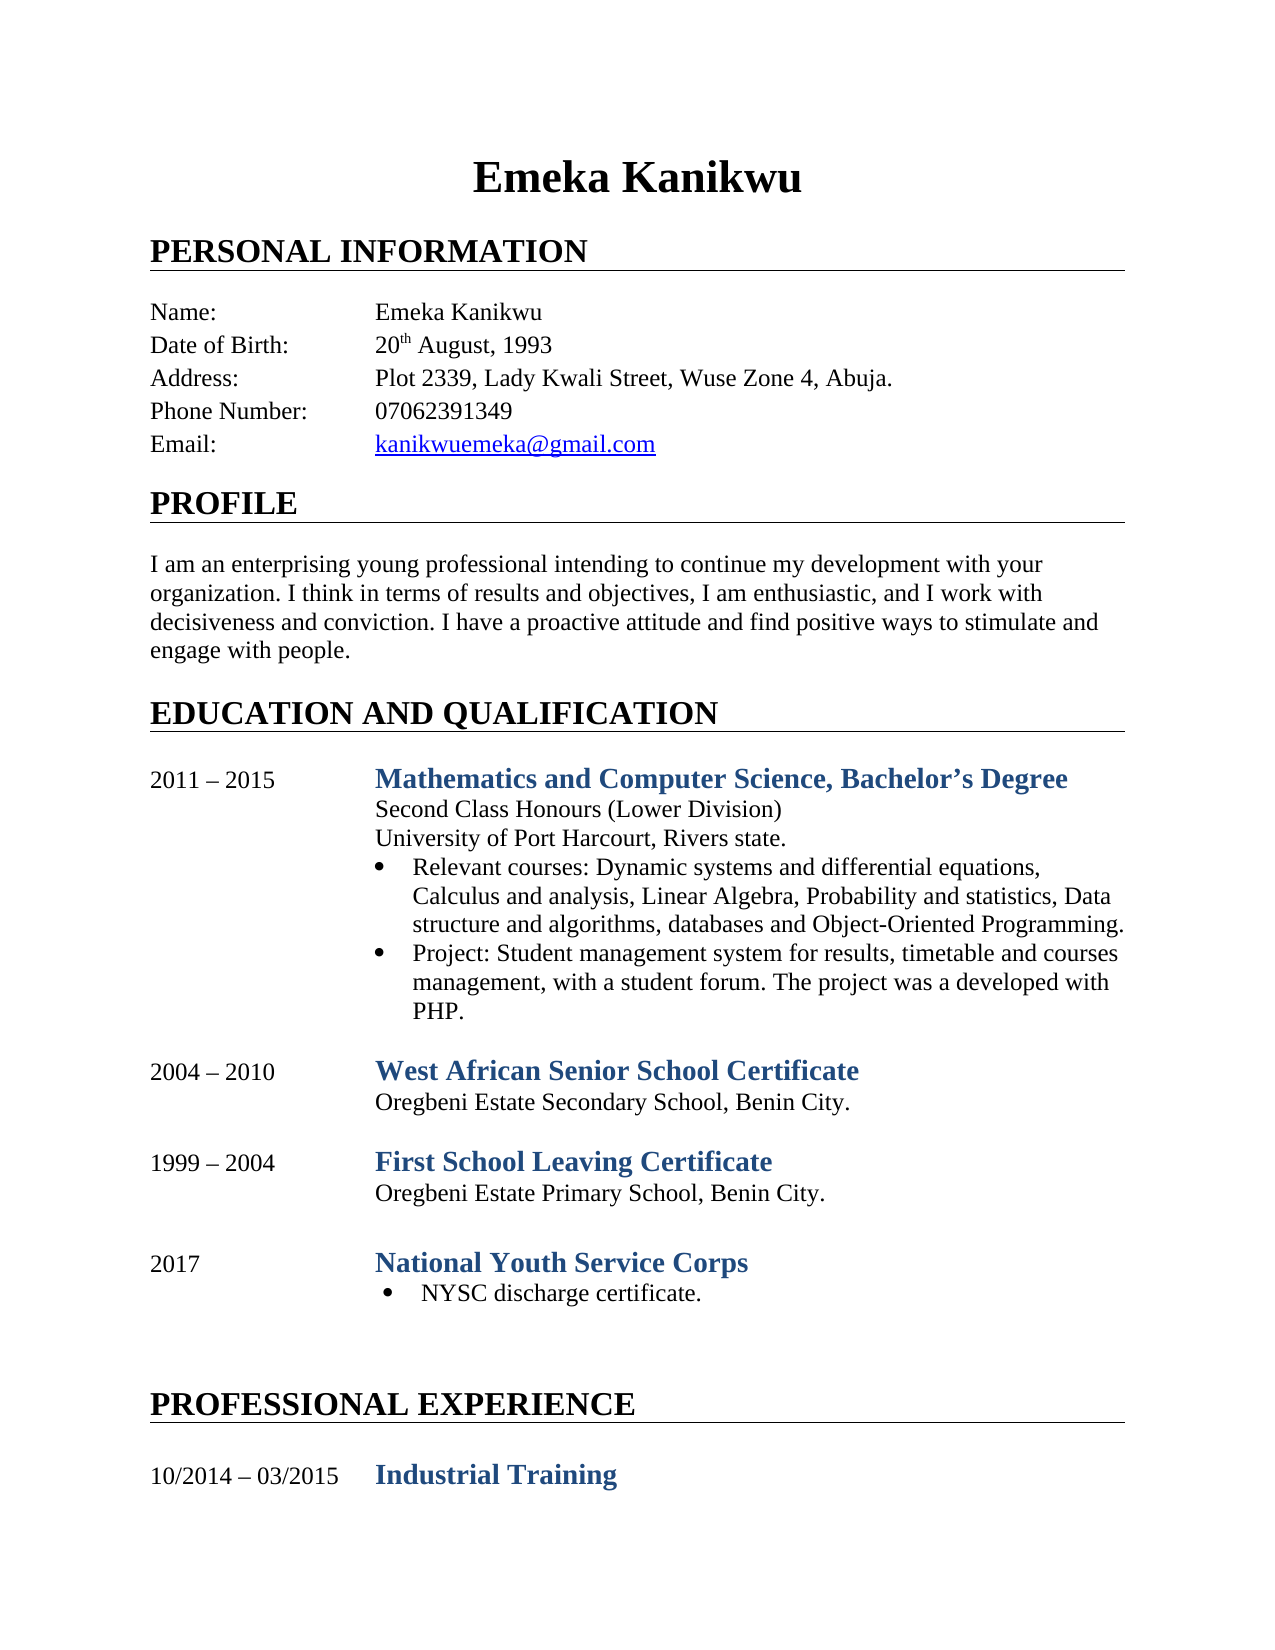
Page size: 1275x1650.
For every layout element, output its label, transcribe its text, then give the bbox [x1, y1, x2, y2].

text 1999 – 2004 First School Leaving Certificate [150, 1144, 1125, 1178]
text Name: Emeka Kanikwu Date of Birth: 20th August, 1993 Address: Plot 2339, Lady Kwali Street, Wuse Zone 4, Abuja. Phone Number: 07062391349 Email: kanikwuemeka@gmail.com [150, 297, 1125, 458]
text PROFESSIONAL EXPERIENCE [150, 1384, 1125, 1422]
list Project: Student management system for results, timetable and courses management, with a student forum. The project was a developed with PHP. [375, 938, 1125, 1024]
text 2011 – 2015 Mathematics and Computer Science, Bachelor’s Degree [150, 761, 1125, 794]
text 2004 – 2010 West African Senior School Certificate [150, 1053, 1125, 1087]
text EDUCATION AND QUALIFICATION [150, 693, 1125, 731]
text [150, 1423, 1125, 1491]
text Second Class Honours (Lower Division) [150, 794, 1125, 823]
text Oregbeni Estate Secondary School, Benin City. [300, 1087, 1125, 1116]
text University of Port Harcourt, Rivers state. [150, 823, 1125, 852]
text I am an enterprising young professional intending to continue my development with your organization. I think in terms of results and objectives, I am enthusiastic, and I work with decisiveness and conviction. I have a proactive attitude and find positive ways to stimulate and engage with people. [150, 549, 1125, 664]
list Relevant courses: Dynamic systems and differential equations, Calculus and analysis, Linear Algebra, Probability and statistics, Data structure and algorithms, databases and Object-Oriented Programming. [375, 852, 1125, 938]
text Emeka Kanikwu [150, 150, 1125, 203]
list NYSC discharge certificate. [383, 1278, 1125, 1307]
text 2017 National Youth Service Corps [150, 1245, 1125, 1278]
text Oregbeni Estate Primary School, Benin City. [300, 1178, 1125, 1207]
text PROFILE [150, 483, 1125, 522]
text PERSONAL INFORMATION [150, 231, 1125, 270]
